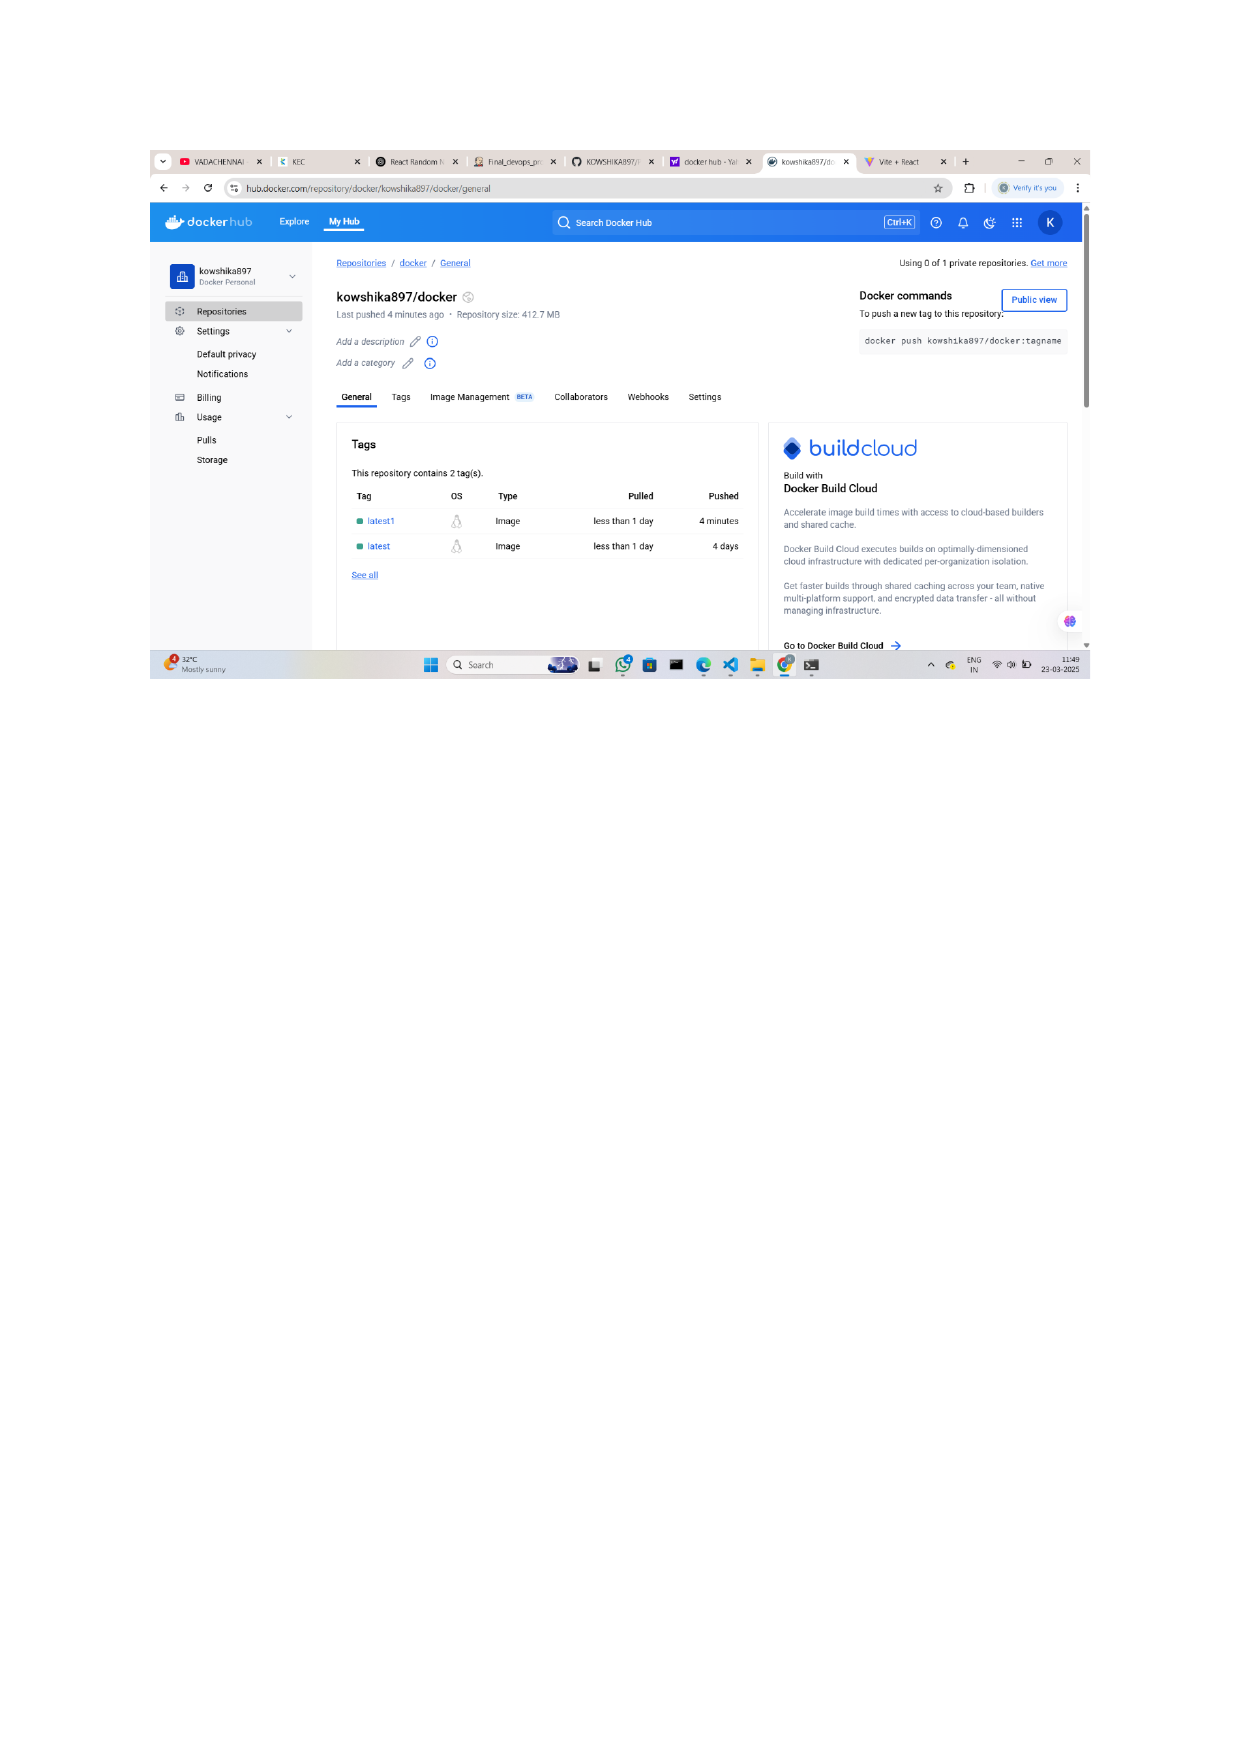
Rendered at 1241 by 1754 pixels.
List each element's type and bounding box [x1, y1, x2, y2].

picture [150, 150, 1091, 679]
